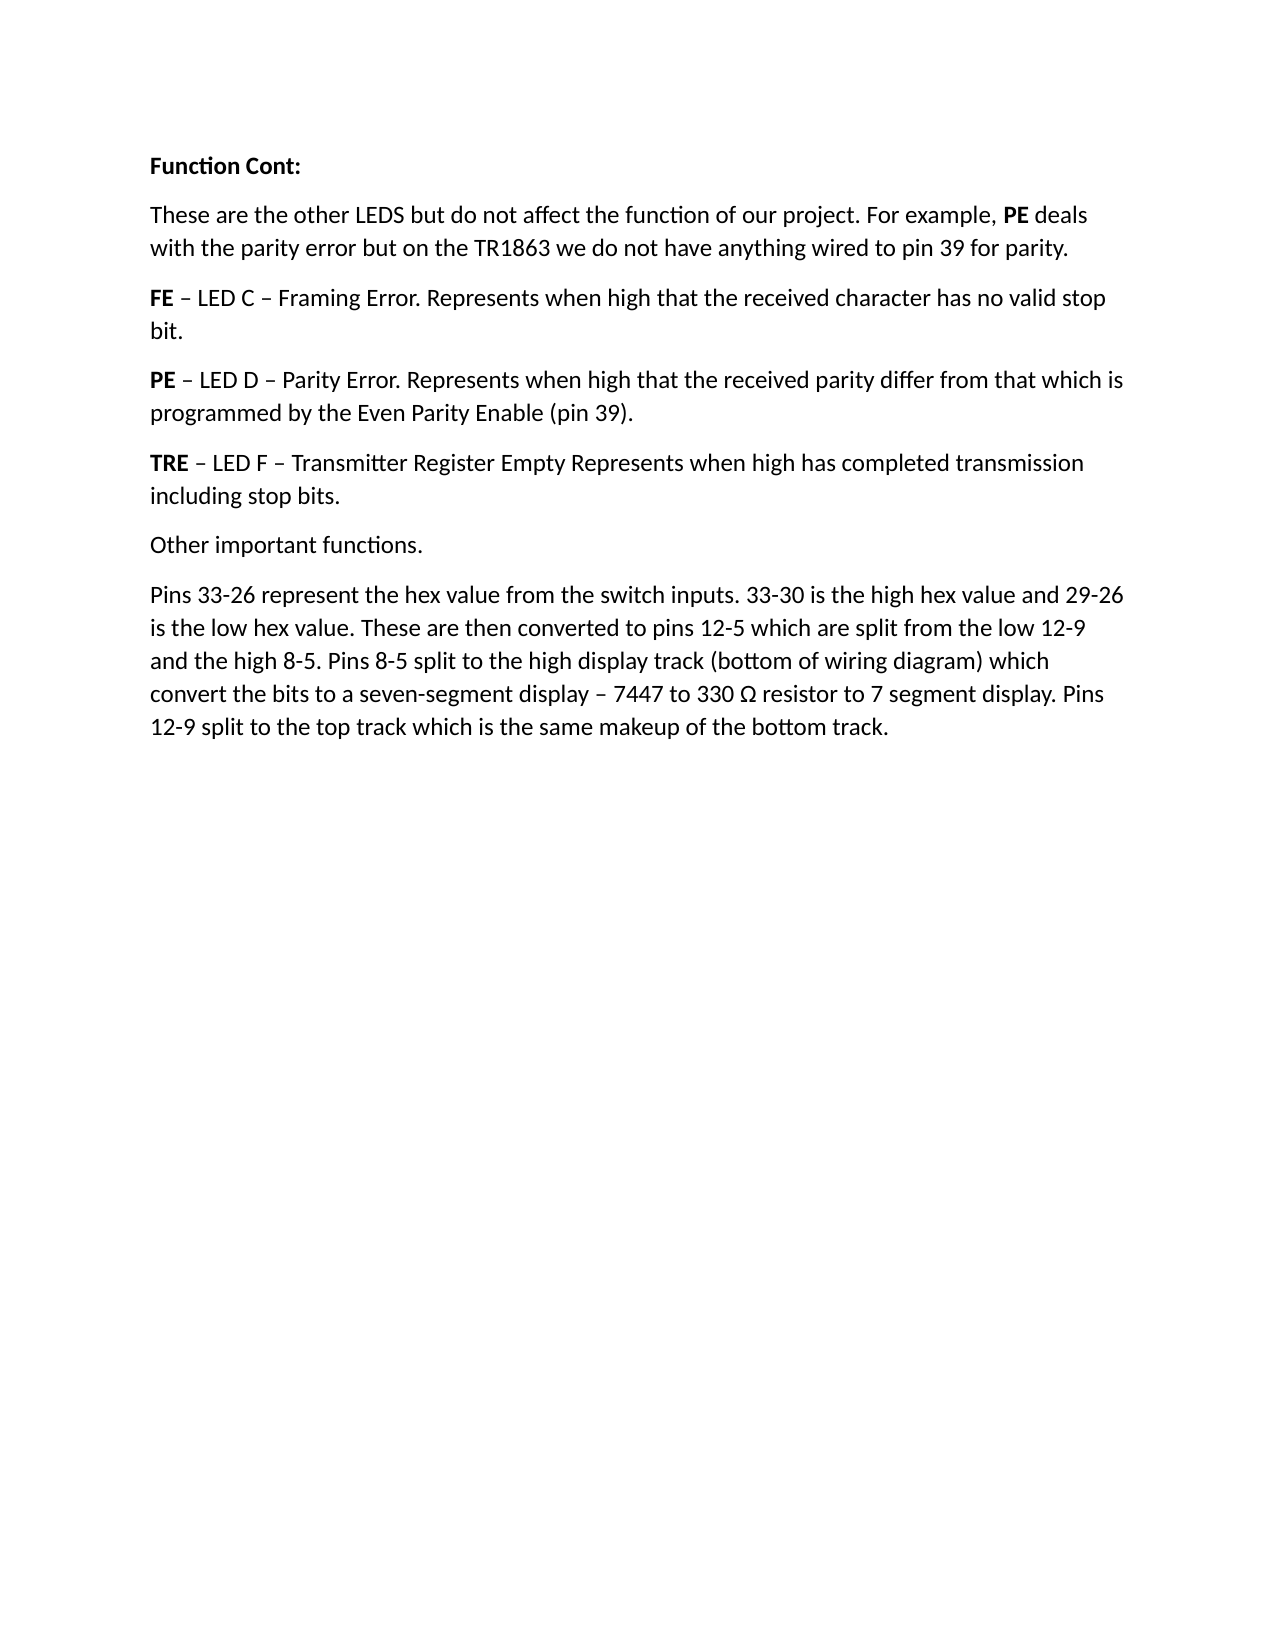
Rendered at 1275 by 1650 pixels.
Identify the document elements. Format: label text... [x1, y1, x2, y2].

text TRE – LED F – Transmitter Register Empty Represents when high has completed transmission including stop bits. [150, 447, 1125, 511]
text Pins 33-26 represent the hex value from the switch inputs. 33-30 is the high hex value and 29-26 is the low hex value. These are then converted to pins 12-5 which are split from the low 12-9 and the high 8-5. Pins 8-5 split to the high display track (bottom of wiring diagram) which convert the bits to a seven-segment display – 7447 to 330 Ω resistor to 7 segment display. Pins 12-9 split to the top track which is the same makeup of the bottom track. [150, 579, 1125, 741]
text These are the other LEDS but do not affect the function of our project. For example, PE deals with the parity error but on the TR1863 we do not have anything wired to pin 39 for parity. [150, 199, 1125, 263]
text Function Cont: [150, 150, 1125, 181]
text Other important functions. [150, 529, 1125, 560]
text FE – LED C – Framing Error. Represents when high that the received character has no valid stop bit. [150, 282, 1125, 346]
text PE – LED D – Parity Error. Represents when high that the received parity differ from that which is programmed by the Even Parity Enable (pin 39). [150, 364, 1125, 428]
